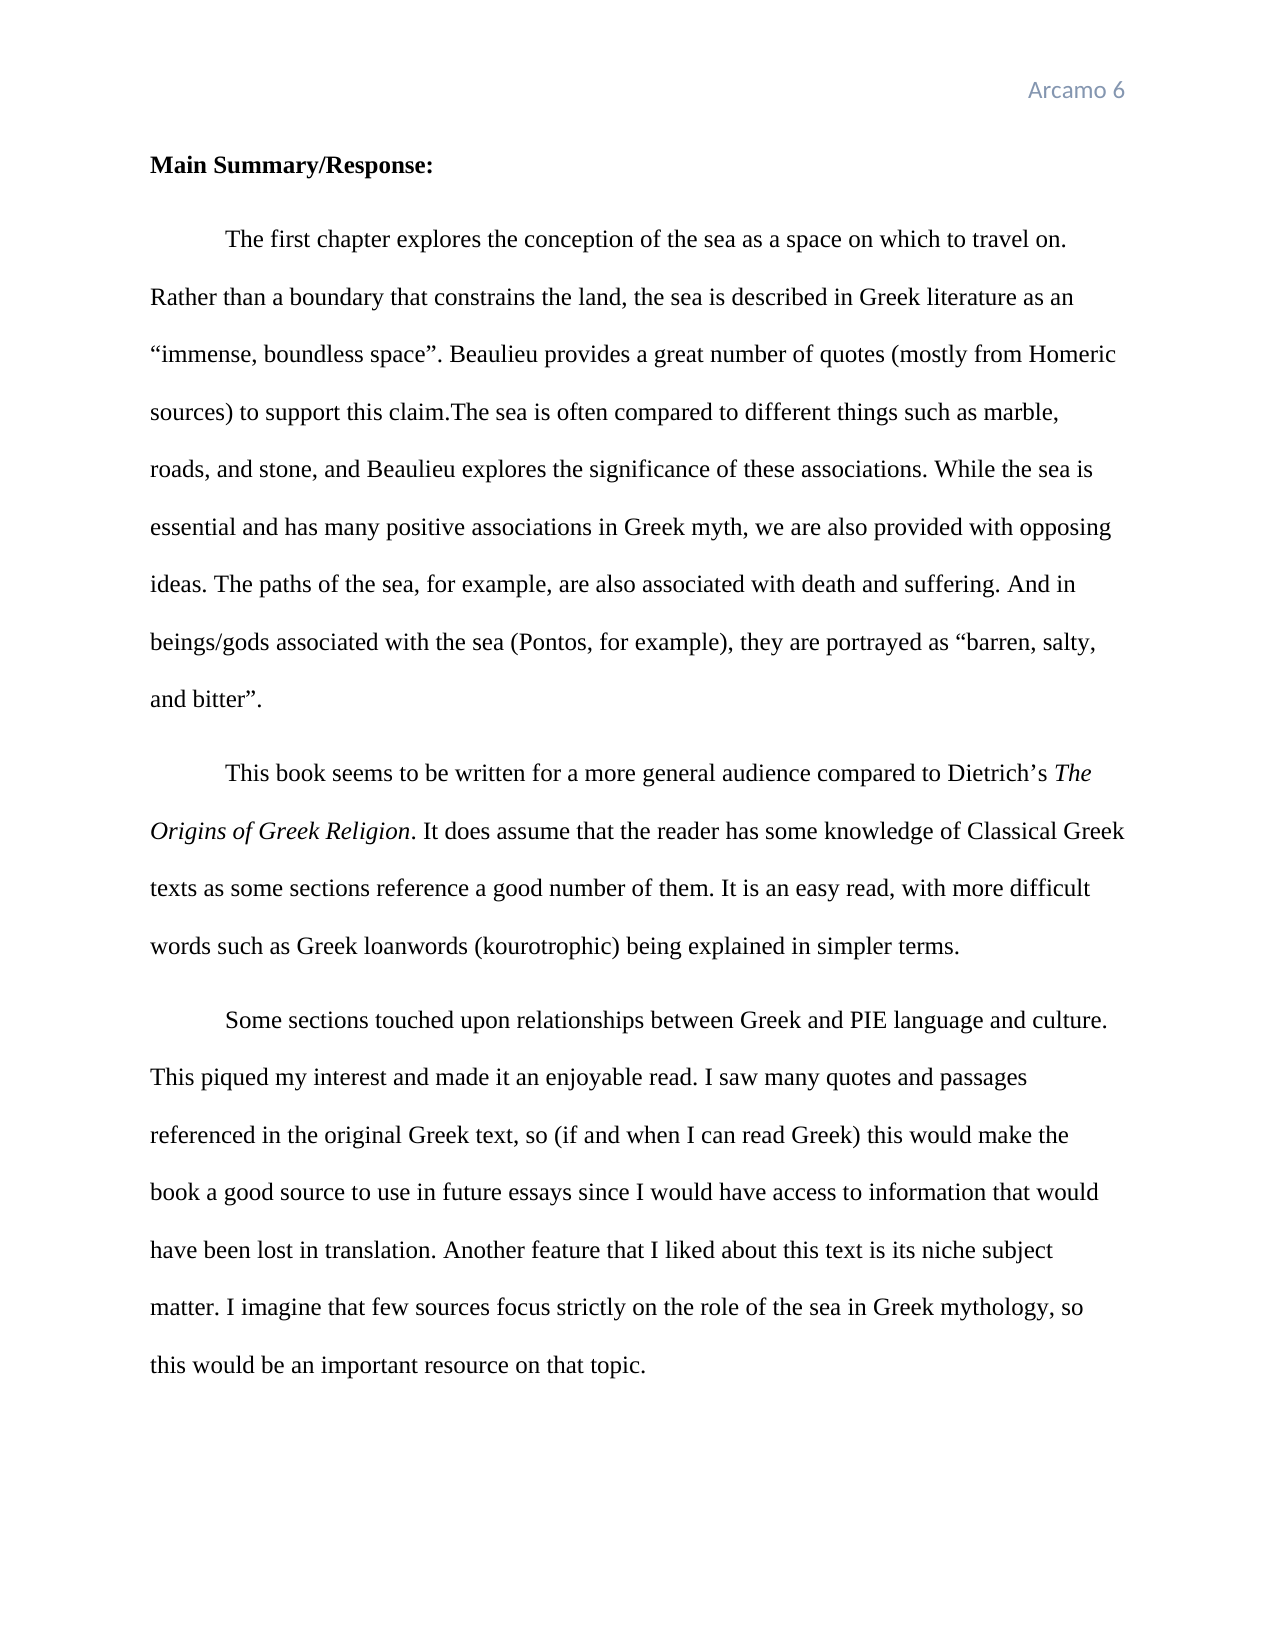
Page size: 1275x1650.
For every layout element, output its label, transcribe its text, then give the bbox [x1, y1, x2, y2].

text The first chapter explores the conception of the sea as a space on which to travel on. Rather than a boundary that constrains the land, the sea is described in Greek literature as an “immense, boundless space”. Beaulieu provides a great number of quotes (mostly from Homeric sources) to support this claim.The sea is often compared to different things such as marble, roads, and stone, and Beaulieu explores the significance of these associations. While the sea is essential and has many positive associations in Greek myth, we are also provided with opposing ideas. The paths of the sea, for example, are also associated with death and suffering. And in beings/gods associated with the sea (Pontos, for example), they are portrayed as “barren, salty, and bitter”. [150, 224, 1125, 713]
text Main Summary/Response: [150, 150, 1125, 179]
text Some sections touched upon relationships between Greek and PIE language and culture. This piqued my interest and made it an enjoyable read. I saw many quotes and passages referenced in the original Greek text, so (if and when I can read Greek) this would make the book a good source to use in future essays since I would have access to information that would have been lost in translation. Another feature that I liked about this text is its niche subject matter. I imagine that few sources focus strictly on the role of the sea in Greek mythology, so this would be an important resource on that topic. [150, 1005, 1125, 1379]
text This book seems to be written for a more general audience compared to Dietrich’s The Origins of Greek Religion. It does assume that the reader has some knowledge of Classical Greek texts as some sections reference a good number of them. It is an easy read, with more difficult words such as Greek loanwords (kourotrophic) being explained in simpler terms. [150, 758, 1125, 959]
